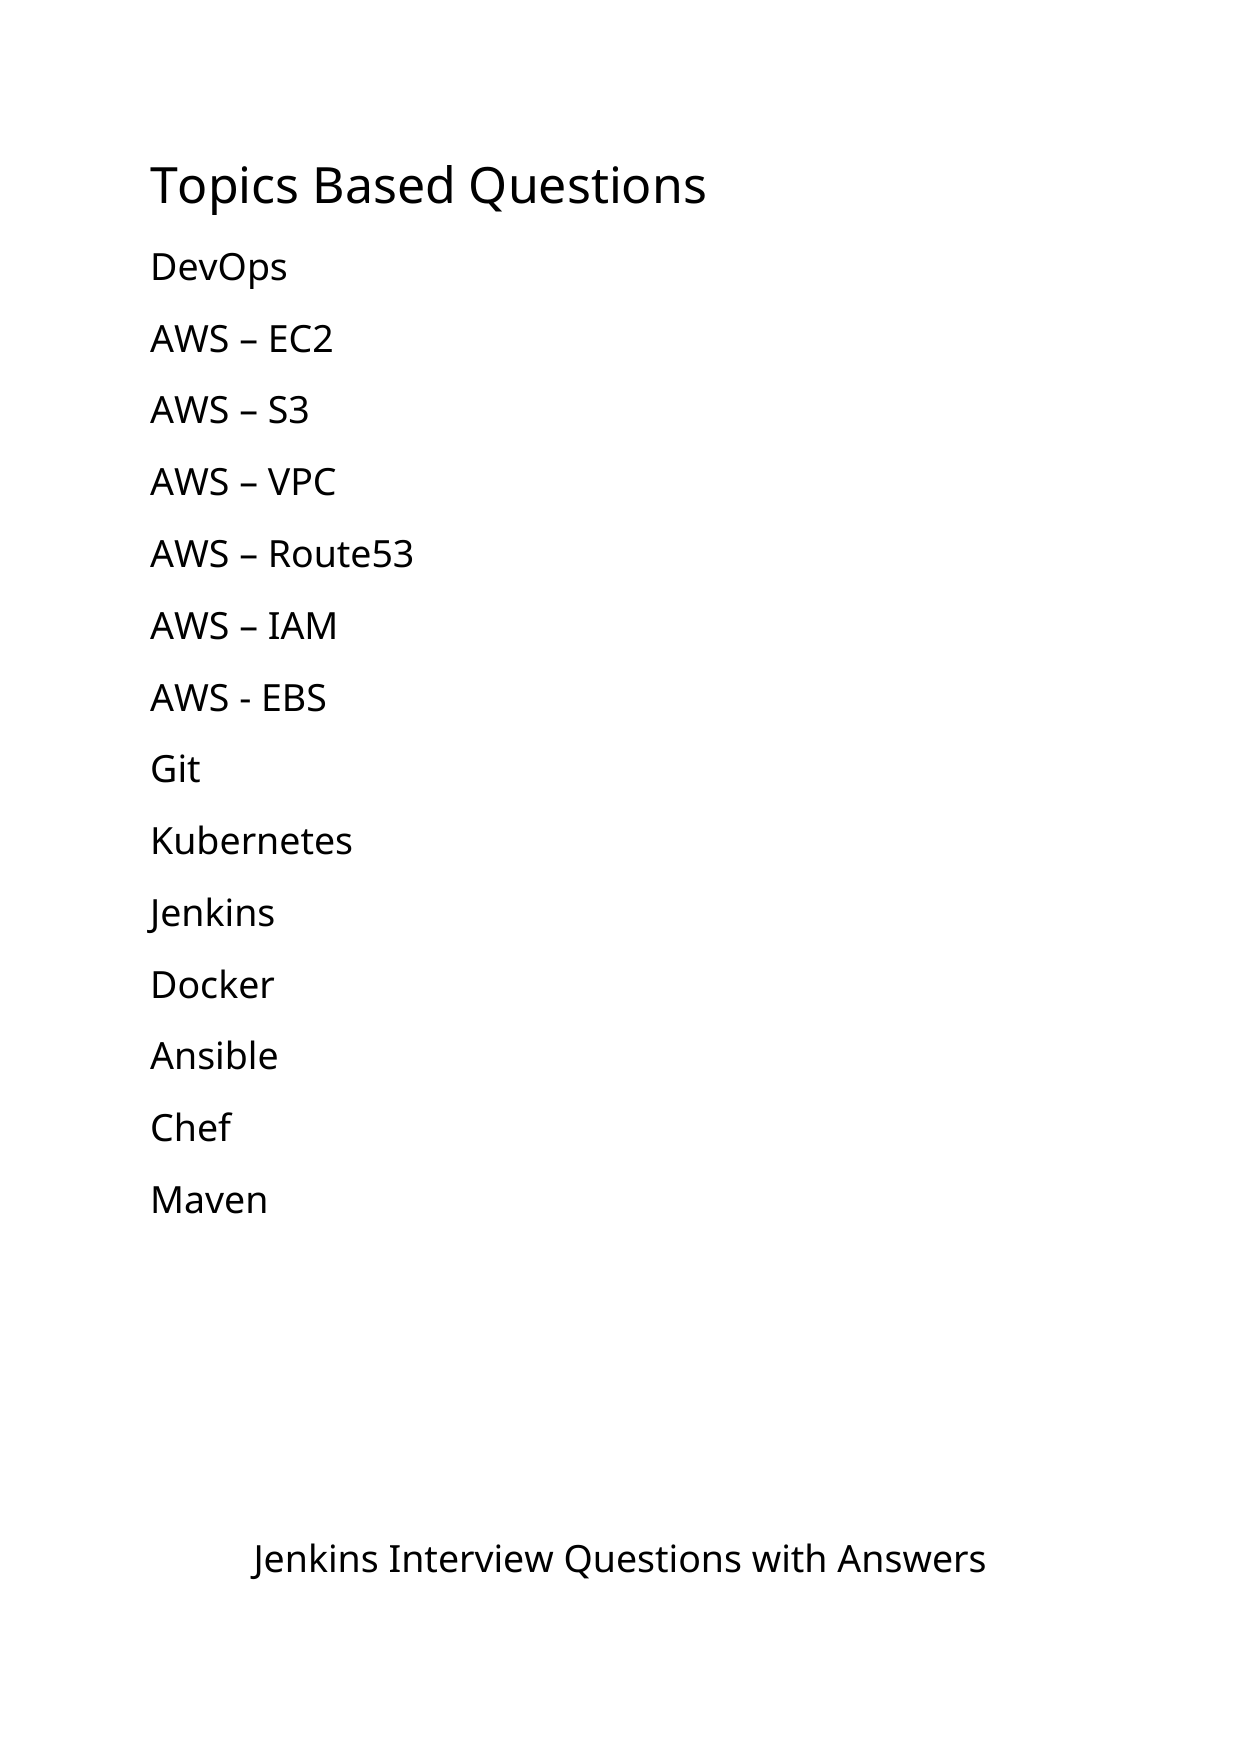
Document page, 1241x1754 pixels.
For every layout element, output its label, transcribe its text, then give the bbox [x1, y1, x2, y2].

text Maven [150, 1173, 1090, 1224]
text Kubernetes [150, 814, 1090, 865]
text AWS – Route53 [150, 527, 1090, 578]
text AWS – S3 [150, 384, 1090, 435]
text AWS - EBS [150, 671, 1090, 722]
text Docker [150, 958, 1090, 1009]
text Topics Based Questions [150, 150, 1090, 218]
text Jenkins Interview Questions with Answers [150, 1532, 1090, 1583]
text AWS – VPC [150, 456, 1090, 507]
text Git [150, 743, 1090, 794]
text DevOps [150, 240, 1090, 291]
text Jenkins [150, 886, 1090, 937]
text AWS – EC2 [150, 312, 1090, 363]
text Chef [150, 1101, 1090, 1152]
text Ansible [150, 1030, 1090, 1081]
text AWS – IAM [150, 599, 1090, 650]
